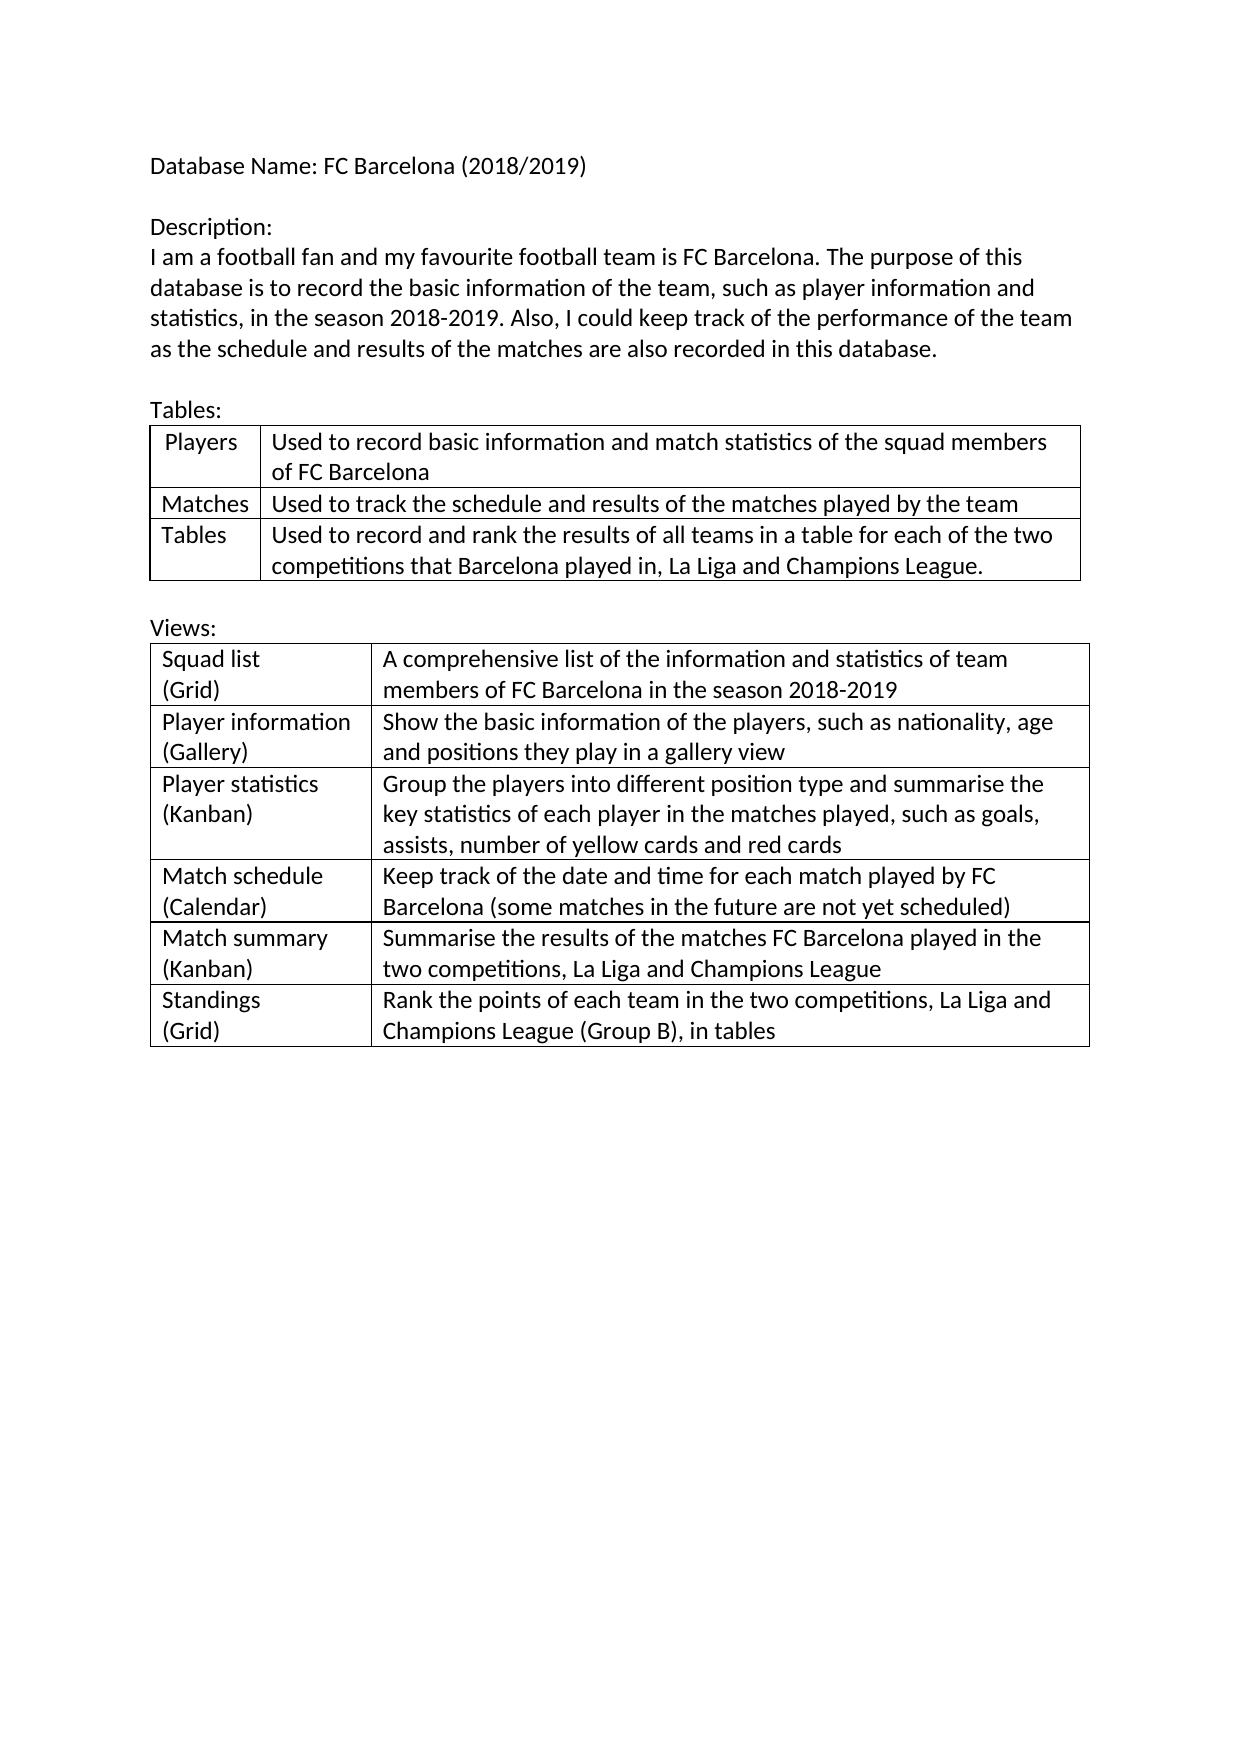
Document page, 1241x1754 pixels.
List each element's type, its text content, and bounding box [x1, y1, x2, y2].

table_cell Matches [151, 488, 260, 518]
table_cell Used to record and rank the results of all teams in a table for each of the two competitions that Barcelona played in, La Liga and Champions League. [261, 519, 1080, 580]
table_cell Tables [151, 519, 260, 580]
text I am a football fan and my favourite football team is FC Barcelona. The purpose of this database is to record the basic information of the team, such as player information and statistics, in the season 2018-2019. Also, I could keep track of the performance of the team as the schedule and results of the matches are also recorded in this database. [150, 242, 1090, 364]
table_cell Show the basic information of the players, such as nationality, age and positions they play in a gallery view [372, 706, 1089, 767]
text Tables: [150, 394, 1090, 425]
table_cell Match summary (Kanban) [151, 923, 371, 983]
table_header A comprehensive list of the information and statistics of team members of FC Barcelona in the season 2018-2019 [372, 644, 1089, 704]
table_cell Player statistics (Kanban) [151, 768, 371, 859]
table_cell Used to track the schedule and results of the matches played by the team [261, 488, 1080, 518]
table_cell Group the players into different position type and summarise the key statistics of each player in the matches played, such as goals, assists, number of yellow cards and red cards [372, 768, 1089, 859]
table_cell Standings (Grid) [151, 985, 371, 1046]
table_header Squad list (Grid) [151, 644, 371, 704]
table_header Players [151, 426, 260, 487]
table_cell Match schedule (Calendar) [151, 860, 371, 921]
table_cell Summarise the results of the matches FC Barcelona played in the two competitions, La Liga and Champions League [372, 923, 1089, 983]
text Description: [150, 211, 1090, 242]
text Database Name: FC Barcelona (2018/2019) [150, 150, 1090, 181]
table_header Used to record basic information and match statistics of the squad members of FC Barcelona [261, 426, 1080, 487]
text Views: [150, 612, 1090, 642]
table_cell Rank the points of each team in the two competitions, La Liga and Champions League (Group B), in tables [372, 985, 1089, 1046]
table_cell Player information (Gallery) [151, 706, 371, 767]
table_cell Keep track of the date and time for each match played by FC Barcelona (some matches in the future are not yet scheduled) [372, 860, 1089, 921]
